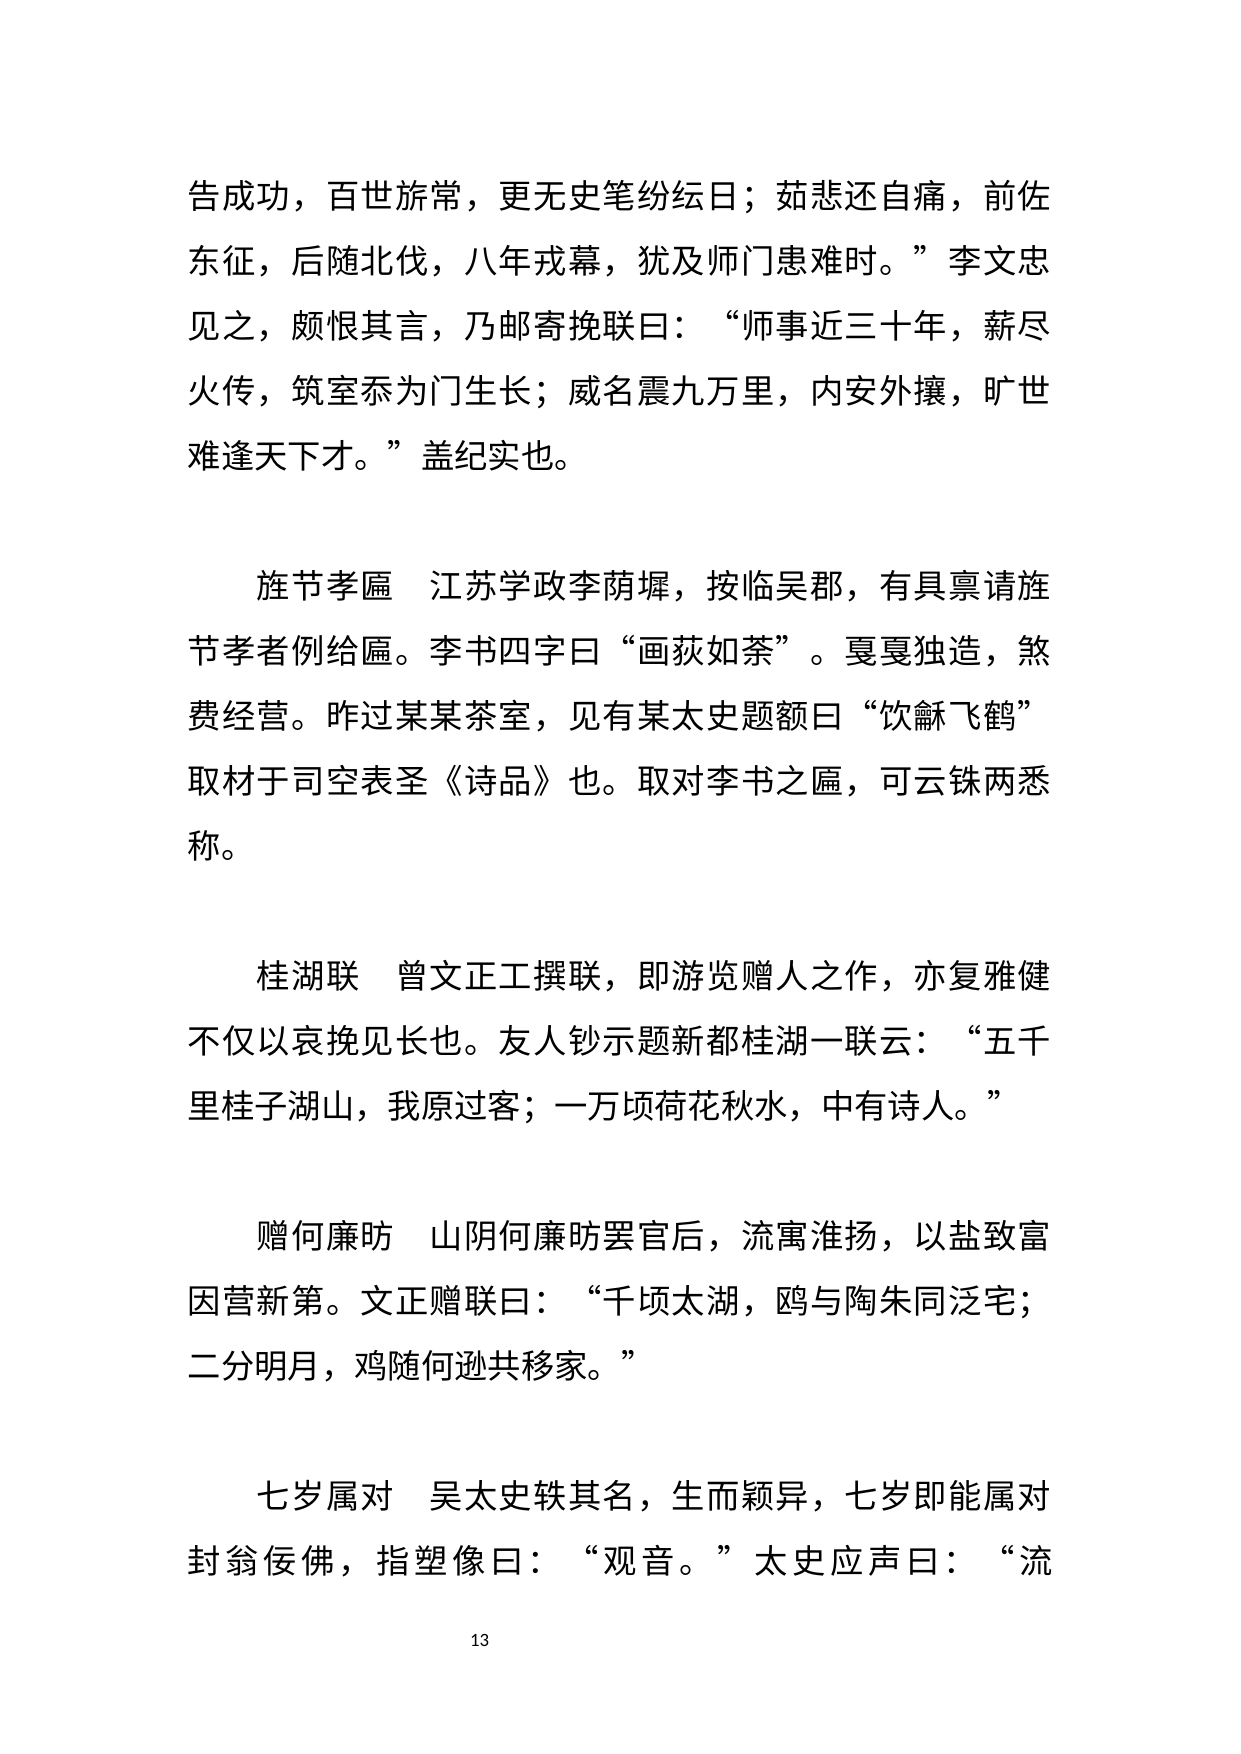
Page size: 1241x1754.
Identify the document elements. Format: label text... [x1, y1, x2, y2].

text 桂湖联 曾文正工撰联，即游览赠人之作，亦复雅健，不仅以哀挽见长也。友人钞示题新都桂湖一联云：“五千里桂子湖山，我原过客；一万顷荷花秋水，中有诗人。” [187, 942, 1053, 1137]
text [187, 1462, 1053, 1592]
text 旌节孝匾 江苏学政李荫墀，按临吴郡，有具禀请旌节孝者例给匾。李书四字曰“画荻如荼”。戛戛独造，煞费经营。昨过某某茶室，见有某太史题额曰“饮龢飞鹤”，取材于司空表圣《诗品》也。取对李书之匾，可云铢两悉称。 [187, 552, 1053, 877]
text 赠何廉昉 山阴何廉昉罢官后，流寓淮扬，以盐致富，因营新第。文正赠联曰：“千顷太湖，鸥与陶朱同泛宅；二分明月，鸡随何逊共移家。” [187, 1202, 1053, 1397]
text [187, 162, 1053, 487]
